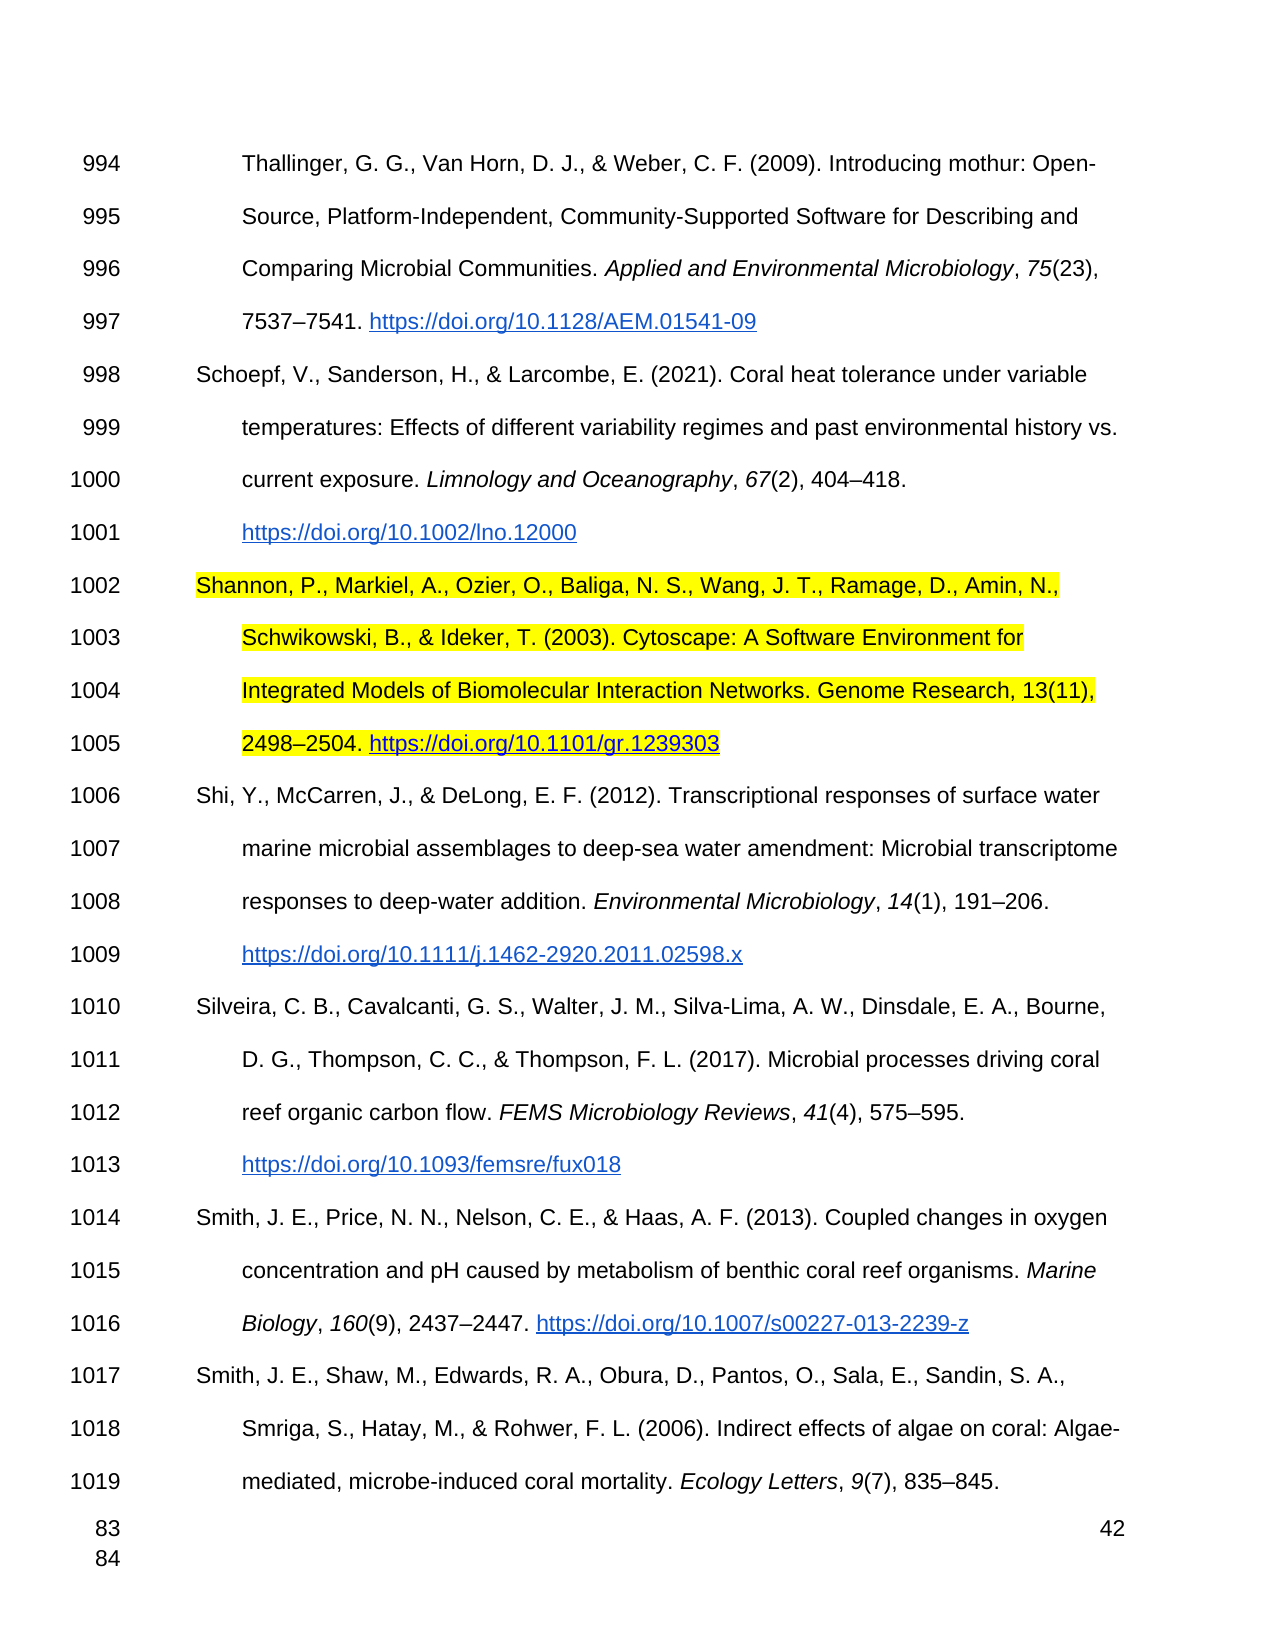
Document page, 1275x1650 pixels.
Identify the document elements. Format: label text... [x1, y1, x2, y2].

text Silveira, C. B., Cavalcanti, G. S., Walter, J. M., Silva-Lima, A. W., Dinsdale, E. A., Bourne, D. G., Thompson, C. C., & Thompson, F. L. (2017). Microbial processes driving coral reef organic carbon flow. FEMS Microbiology Reviews, 41(4), 575–595. https://doi.org/10.1093/femsre/fux018 [196, 993, 1125, 1178]
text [196, 1362, 1125, 1494]
text Shannon, P., Markiel, A., Ozier, O., Baliga, N. S., Wang, J. T., Ramage, D., Amin, N., Schwikowski, B., & Ideker, T. (2003). Cytoscape: A Software Environment for Integrated Models of Biomolecular Interaction Networks. Genome Research, 13(11), 2498–2504. https://doi.org/10.1101/gr.1239303 [196, 572, 1125, 756]
text Shi, Y., McCarren, J., & DeLong, E. F. (2012). Transcriptional responses of surface water marine microbial assemblages to deep-sea water amendment: Microbial transcriptome responses to deep-water addition. Environmental Microbiology, 14(1), 191–206. https://doi.org/10.1111/j.1462-2920.2011.02598.x [196, 782, 1125, 967]
text Schoepf, V., Sanderson, H., & Larcombe, E. (2021). Coral heat tolerance under variable temperatures: Effects of different variability regimes and past environmental history vs. current exposure. Limnology and Oceanography, 67(2), 404–418. https://doi.org/10.1002/lno.12000 [196, 361, 1125, 545]
text Smith, J. E., Price, N. N., Nelson, C. E., & Haas, A. F. (2013). Coupled changes in oxygen concentration and pH caused by metabolism of benthic coral reef organisms. Marine Biology, 160(9), 2437–2447. https://doi.org/10.1007/s00227-013-2239-z [196, 1204, 1125, 1336]
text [196, 150, 1125, 334]
